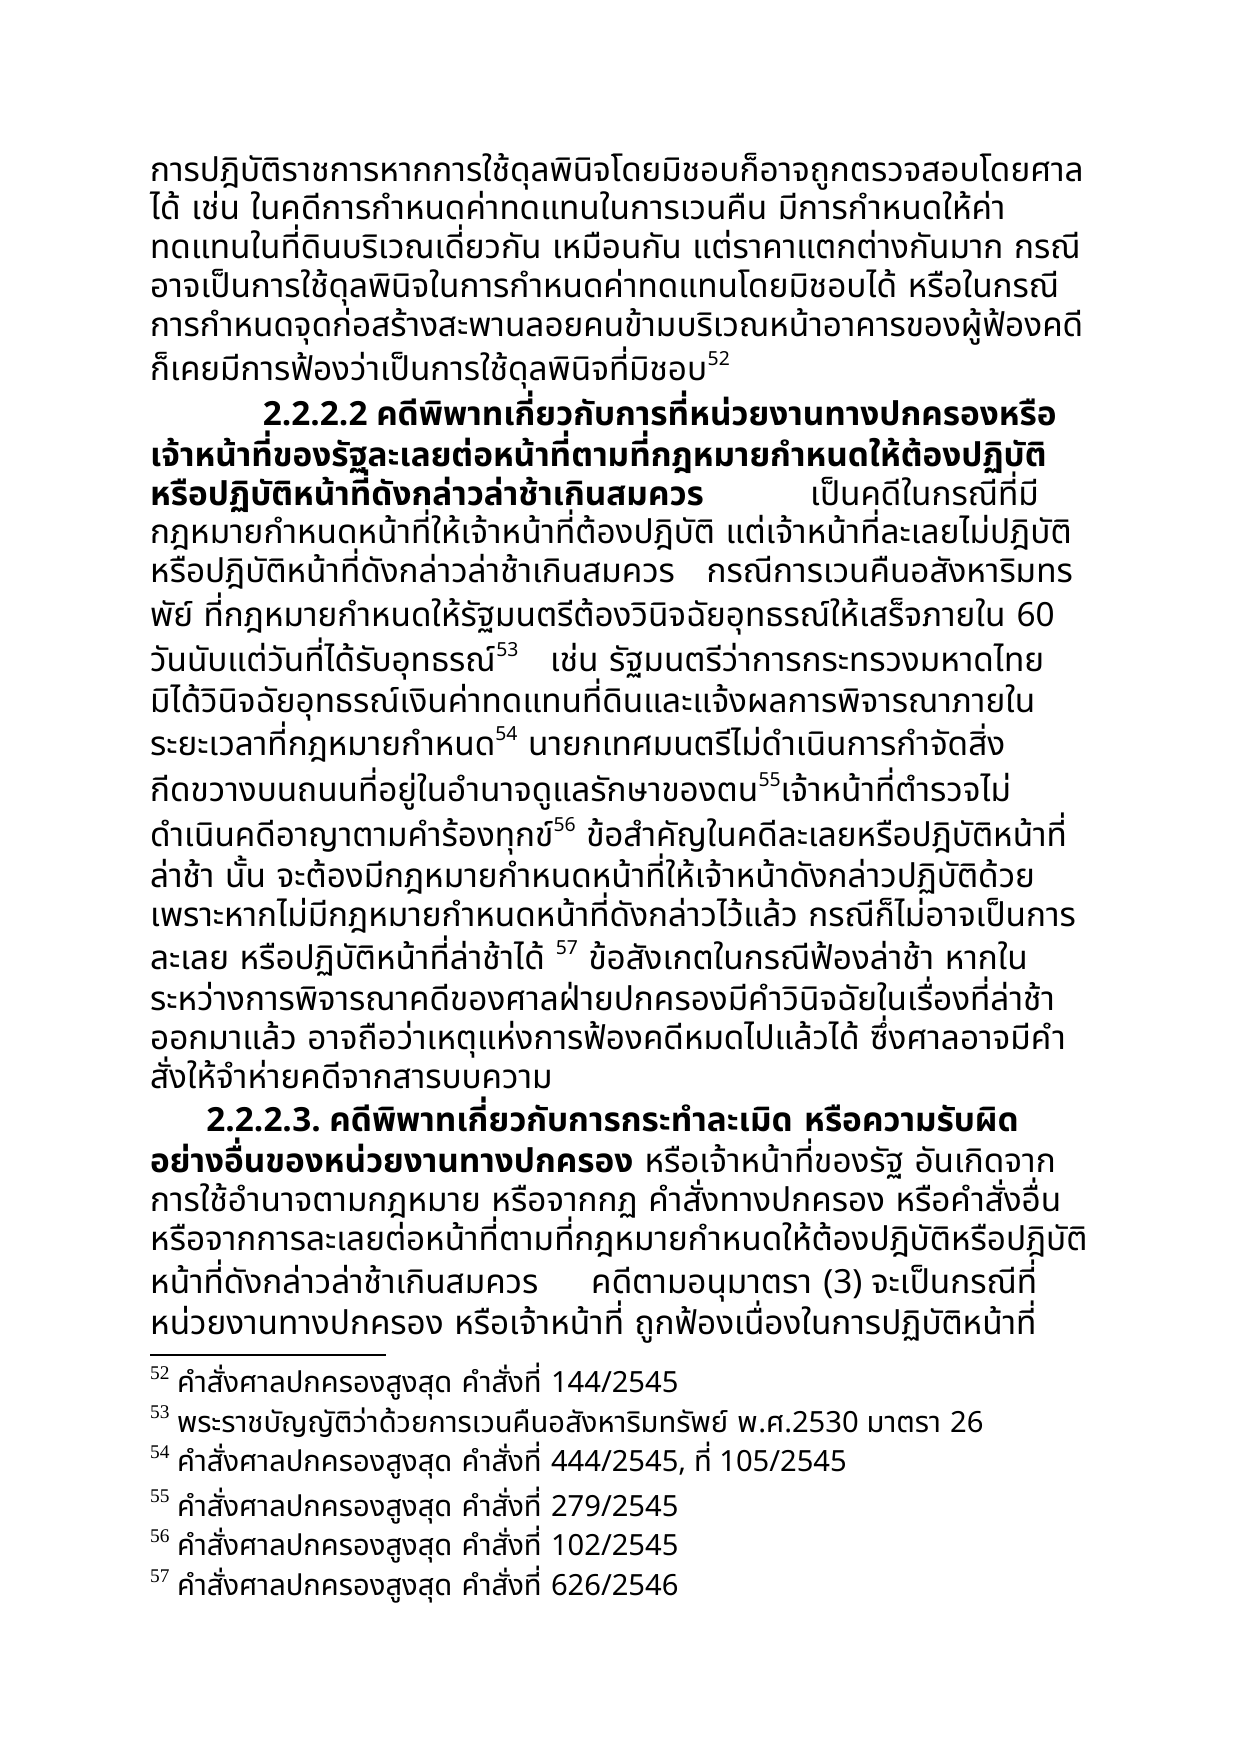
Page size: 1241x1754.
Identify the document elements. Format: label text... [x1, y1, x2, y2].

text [150, 1096, 1090, 1342]
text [150, 150, 1090, 390]
text 2.2.2.2 คดีพิพาทเกี่ยวกับการที่หน่วยงานทางปกครองหรือเจ้าหน้าที่ของรัฐละเลยต่อหน้าที่ตามที่กฎหมายกำหนดให้ต้องปฏิบัติ หรือปฏิบัติหน้าที่ดังกล่าวล่าช้าเกินสมควร เป็นคดีในกรณีที่มีกฎหมายกำหนดหน้าที่ให้เจ้าหน้าที่ต้องปฎิบัติ แต่เจ้าหน้าที่ละเลยไม่ปฎิบัติ หรือปฎิบัติหน้าที่ดังกล่าวล่าช้าเกินสมควร กรณีการเวนคืนอสังหาริมทรพัย์ ที่กฎหมายกำหนดให้รัฐมนตรีต้องวินิจฉัยอุทธรณ์ให้เสร็จภายใน 60 วันนับแต่วันที่ได้รับอุทธรณ์ เช่น รัฐมนตรีว่าการกระทรวงมหาดไทยมิได้วินิจฉัยอุทธรณ์เงินค่าทดแทนที่ดินและแจ้งผลการพิจารณาภายในระยะเวลาที่กฎหมายกำหนด นายกเทศมนตรีไม่ดำเนินการกำจัดสิ่งกีดขวางบนถนนที่อยู่ในอำนาจดูแลรักษาของตนเจ้าหน้าที่ตำรวจไม่ดำเนินคดีอาญาตามคำร้องทุกข์ ข้อสำคัญในคดีละเลยหรือปฎิบัติหน้าที่ล่าช้า นั้น จะต้องมีกฎหมายกำหนดหน้าที่ให้เจ้าหน้าดังกล่าวปฏิบัติด้วย เพราะหากไม่มีกฎหมายกำหนดหน้าที่ดังกล่าวไว้แล้ว กรณีก็ไม่อาจเป็นการละเลย หรือปฏิบัติหน้าที่ล่าช้าได้ ข้อสังเกตในกรณีฟ้องล่าช้า หากในระหว่างการพิจารณาคดีของศาลฝ่ายปกครองมีคำวินิจฉัยในเรื่องที่ล่าช้าออกมาแล้ว อาจถือว่าเหตุแห่งการฟ้องคดีหมดไปแล้วได้ ซึ่งศาลอาจมีคำสั่งให้จำห่ายคดีจากสารบบความ [150, 390, 1090, 1096]
